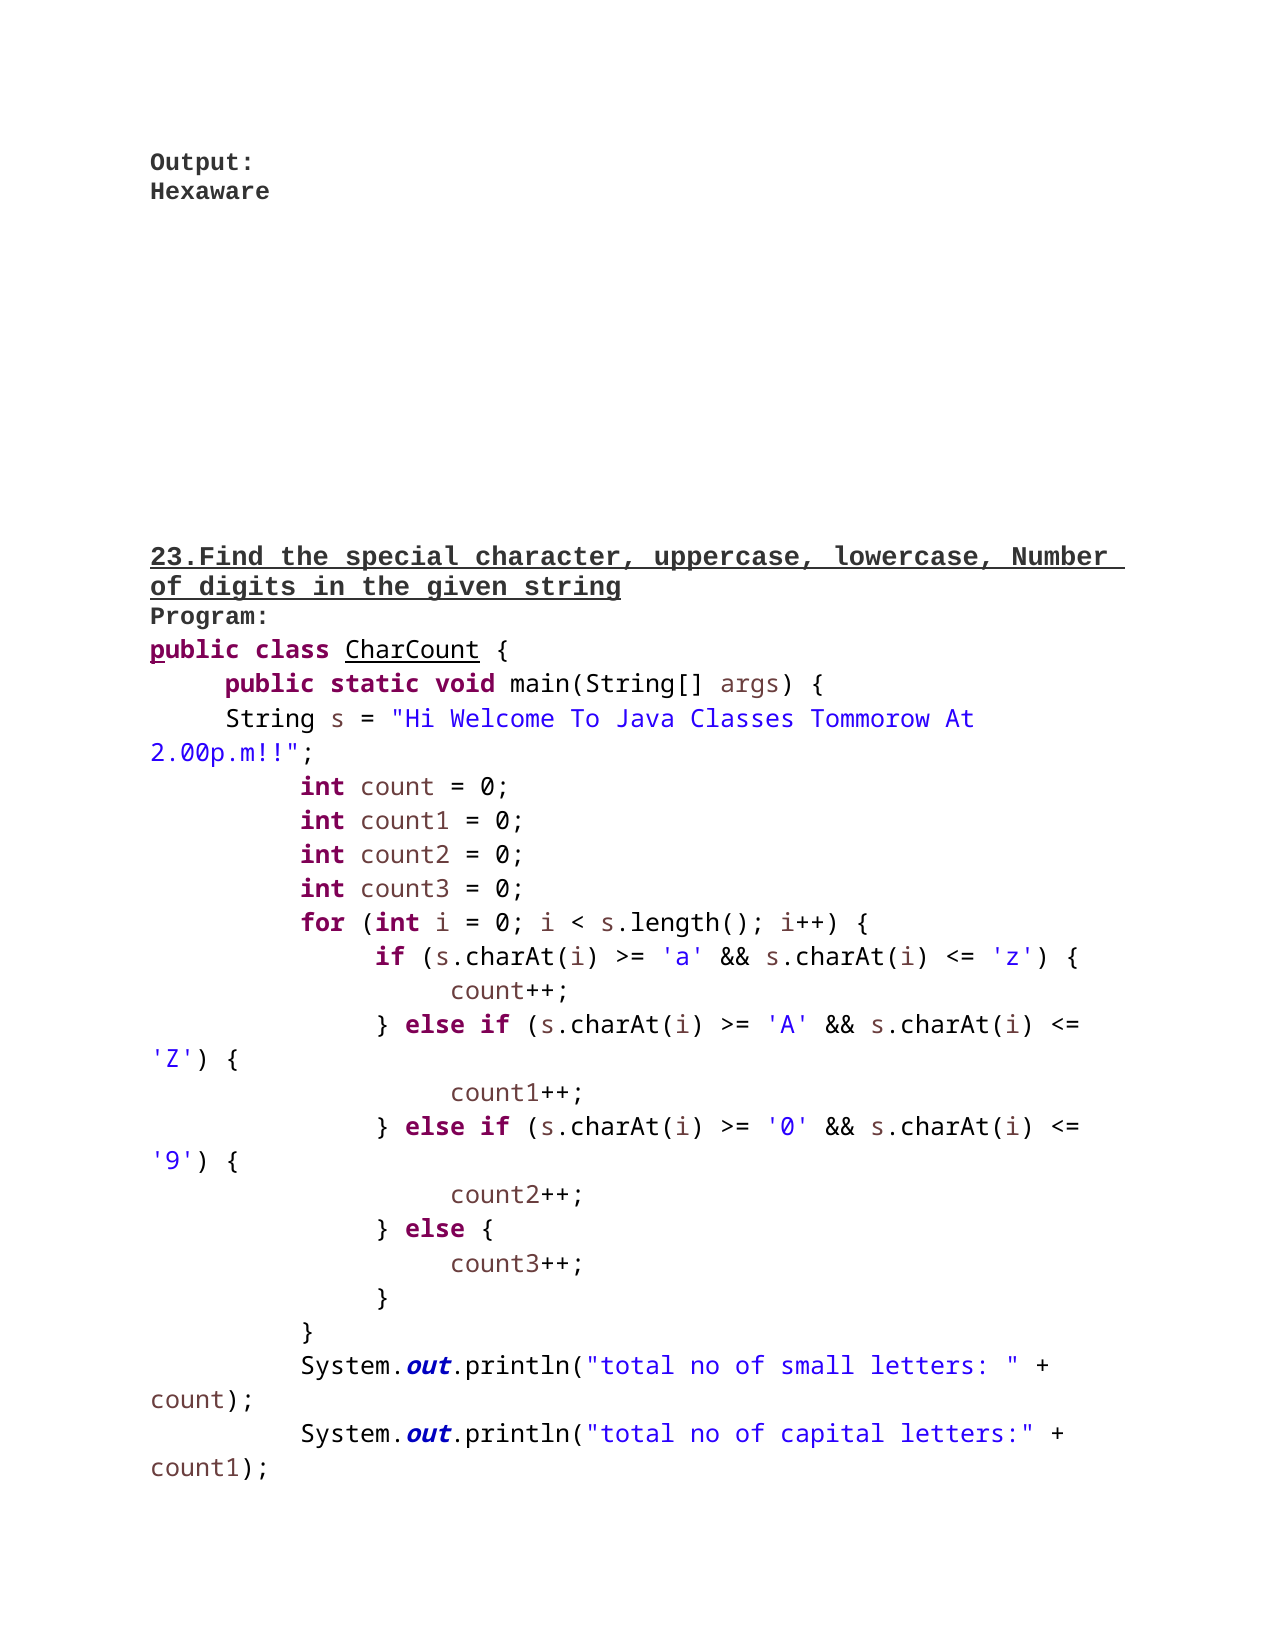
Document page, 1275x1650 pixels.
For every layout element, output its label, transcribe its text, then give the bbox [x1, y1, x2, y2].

text System.out.println("total no of capital letters:" + count1); [150, 1416, 1125, 1484]
text for (int i = 0; i < s.length(); i++) { [150, 904, 1125, 939]
text if (s.charAt(i) >= 'a' && s.charAt(i) <= 'z') { [150, 939, 1125, 973]
text int count = 0; [150, 768, 1125, 802]
text Output: [150, 150, 1125, 178]
text System.out.println("total no of small letters: " + count); [150, 1347, 1125, 1416]
text public class CharCount { [150, 632, 1125, 666]
text } else if (s.charAt(i) >= 'A' && s.charAt(i) <= 'Z') { [150, 1007, 1125, 1075]
text public static void main(String[] args) { [150, 666, 1125, 700]
text int count3 = 0; [150, 871, 1125, 904]
text count2++; [150, 1177, 1125, 1211]
text int count2 = 0; [150, 836, 1125, 871]
text count3++; [150, 1245, 1125, 1279]
text String s = "Hi Welcome To Java Classes Tommorow At 2.00p.m!!"; [150, 700, 1125, 768]
text count1++; [150, 1075, 1125, 1109]
text int count1 = 0; [150, 802, 1125, 836]
text } else if (s.charAt(i) >= '0' && s.charAt(i) <= '9') { [150, 1109, 1125, 1177]
text } else { [150, 1211, 1125, 1245]
text Hexaware [150, 178, 1125, 207]
text } [150, 1279, 1125, 1313]
text 23.Find the special character, uppercase, lowercase, Number of digits in the given string [150, 569, 1125, 604]
text } [150, 1313, 1125, 1347]
text 23.Find the special character, uppercase, lowercase, Number of digits in the given string [150, 542, 1125, 567]
text Program: [150, 604, 1125, 632]
text count++; [150, 973, 1125, 1007]
